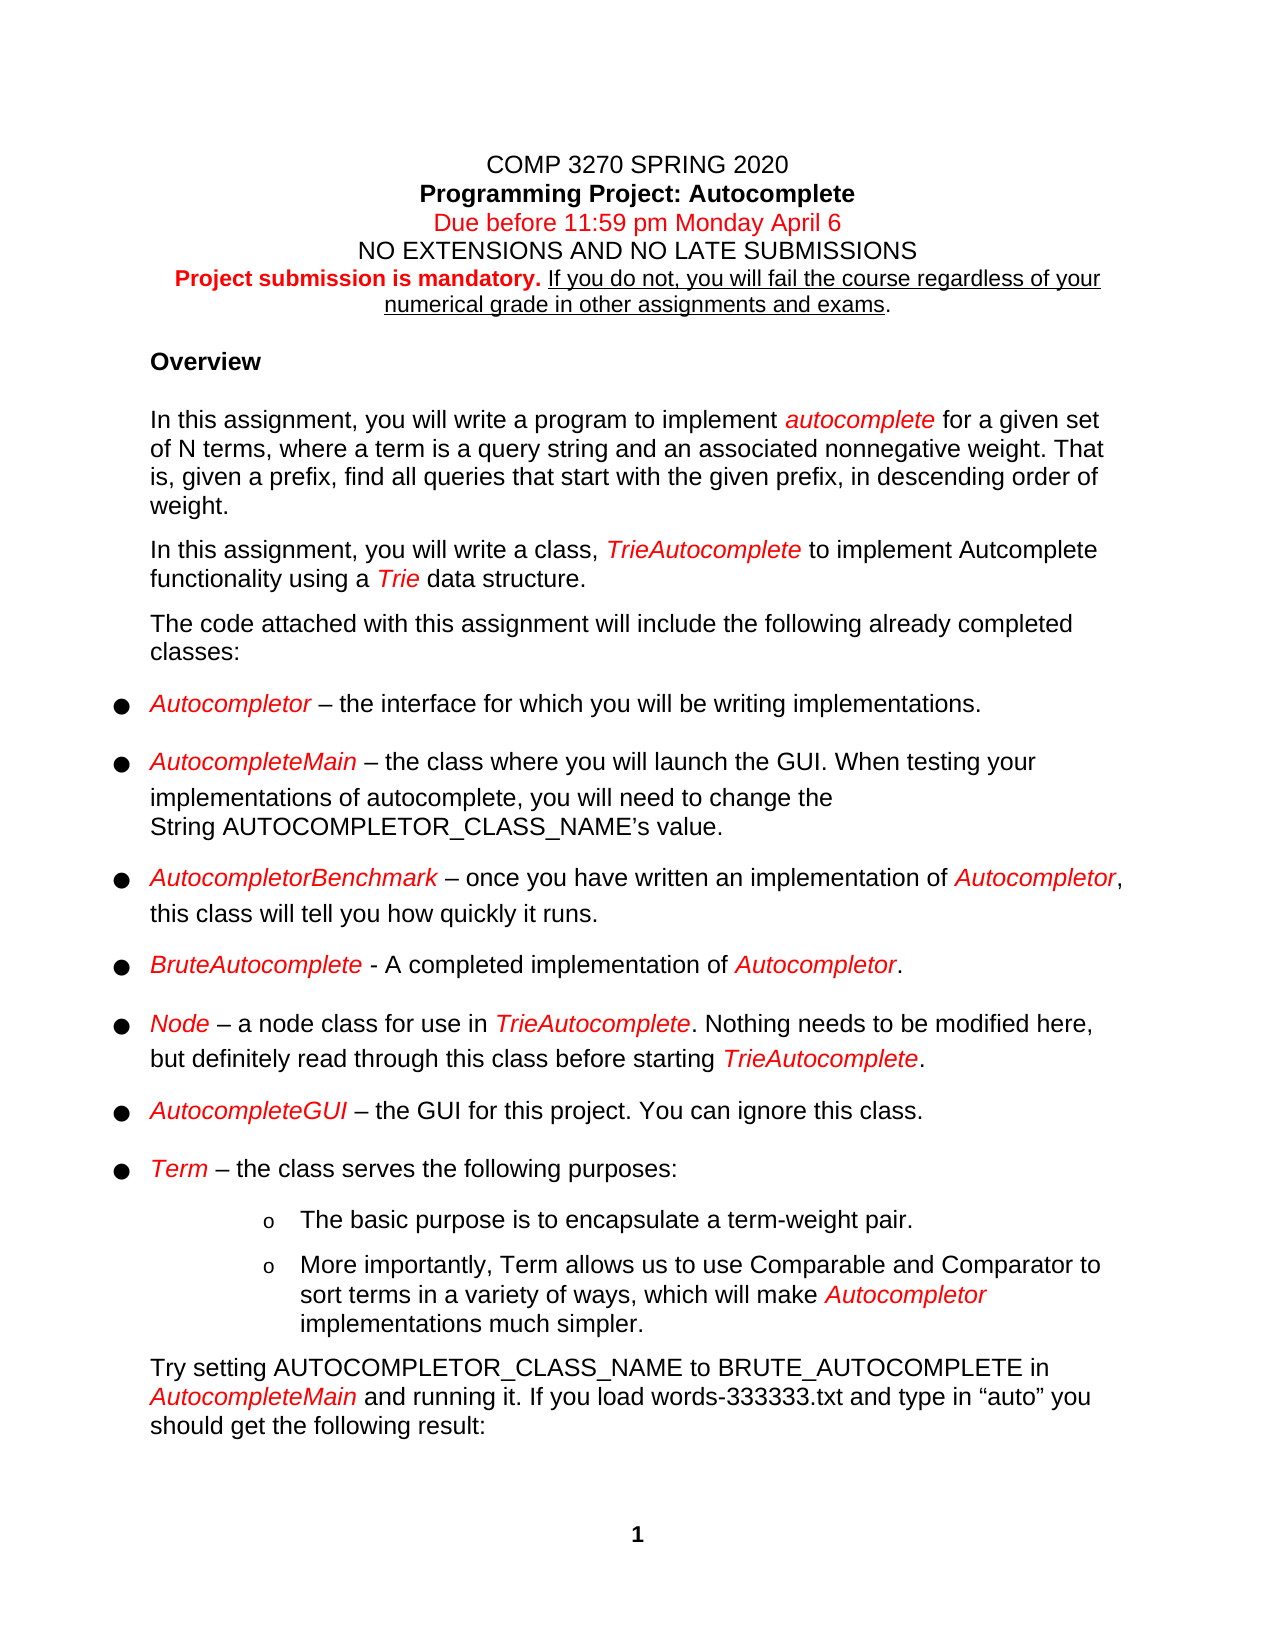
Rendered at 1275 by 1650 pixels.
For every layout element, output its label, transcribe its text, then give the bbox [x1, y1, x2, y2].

list Term – the class serves the following purposes: [112, 1147, 1125, 1189]
subtitle Overview [150, 347, 1125, 376]
list Autocompletor – the interface for which you will be writing implementations. [112, 682, 1125, 724]
text COMP 3270 SPRING 2020 [150, 150, 1125, 179]
list More importantly, Term allows us to use Comparable and Comparator to sort terms in a variety of ways, which will make Autocompletor implementations much simpler. [262, 1250, 1125, 1337]
list AutocompleteGUI – the GUI for this project. You can ignore this class. [112, 1088, 1125, 1131]
text Project submission is mandatory. If you do not, you will fail the course regardless of your numerical grade in other assignments and exams. [150, 265, 1125, 318]
list Node – a node class for use in TrieAutocomplete. Nothing needs to be modified here, but definitely read through this class before starting TrieAutocomplete. [112, 1001, 1125, 1073]
text Due before 11:59 pm Monday April 6 [150, 207, 1125, 236]
text NO EXTENSIONS AND NO LATE SUBMISSIONS [150, 236, 1125, 265]
list BruteAutocomplete - A completed implementation of Autocompletor. [112, 943, 1125, 986]
list The basic purpose is to encapsulate a term-weight pair. [262, 1205, 1125, 1235]
text The code attached with this assignment will include the following already completed classes: [150, 608, 1125, 666]
text In this assignment, you will write a class, TrieAutocomplete to implement Autcomplete functionality using a Trie data structure. [150, 535, 1125, 593]
list AutocompleteMain – the class where you will launch the GUI. When testing your implementations of autocomplete, you will need to change the String AUTOCOMPLETOR_CLASS_NAME’s value. [112, 740, 1125, 840]
text Try setting AUTOCOMPLETOR_CLASS_NAME to BRUTE_AUTOCOMPLETE in AutocompleteMain and running it. If you load words-333333.txt and type in “auto” you should get the following result: [486, 1353, 1125, 1439]
list AutocompletorBenchmark – once you have written an implementation of Autocompletor, this class will tell you how quickly it runs. [112, 856, 1125, 927]
text Programming Project: Autocomplete [150, 179, 1125, 207]
text In this assignment, you will write a program to implement autocomplete for a given set of N terms, where a term is a query string and an associated nonnegative weight. That is, given a prefix, find all queries that start with the given prefix, in descending order of weight. [150, 405, 1125, 520]
